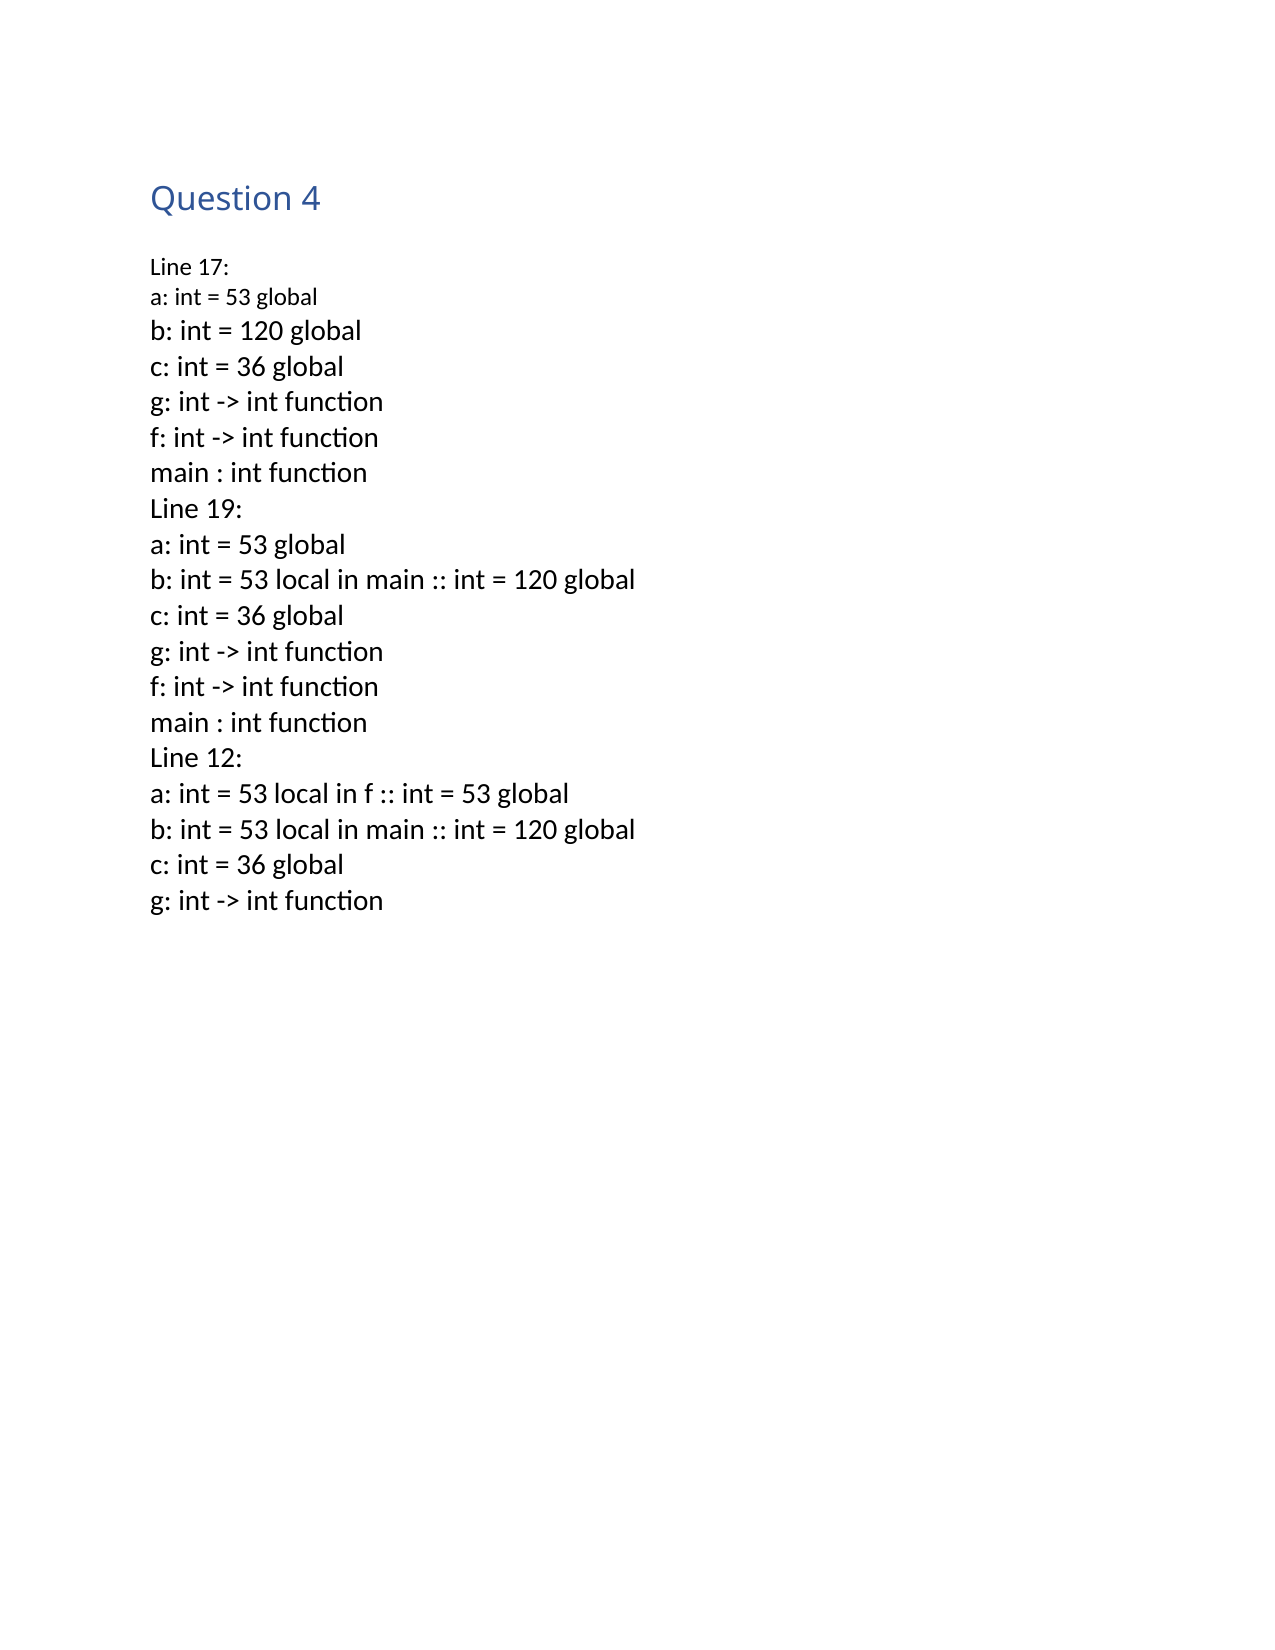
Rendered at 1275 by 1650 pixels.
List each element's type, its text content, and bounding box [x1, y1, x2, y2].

text f: int -> int function [150, 419, 1125, 454]
text c: int = 36 global [150, 348, 1125, 383]
text g: int -> int function [150, 383, 1125, 419]
text b: int = 53 local in main :: int = 120 global [150, 811, 1125, 846]
text g: int -> int function [150, 633, 1125, 668]
text main : int function [150, 454, 1125, 490]
subtitle Question 4 [150, 175, 1125, 220]
text Line 19: [150, 490, 1125, 526]
text a: int = 53 global [150, 281, 1125, 312]
text c: int = 36 global [150, 597, 1125, 633]
text b: int = 53 local in main :: int = 120 global [150, 561, 1125, 597]
text Line 17: [150, 251, 1125, 281]
text f: int -> int function [150, 668, 1125, 704]
text g: int -> int function [150, 882, 1125, 918]
text a: int = 53 local in f :: int = 53 global [150, 775, 1125, 811]
text Line 12: [150, 739, 1125, 775]
text main : int function [150, 704, 1125, 739]
text c: int = 36 global [150, 846, 1125, 882]
text a: int = 53 global [150, 526, 1125, 561]
text b: int = 120 global [150, 312, 1125, 348]
